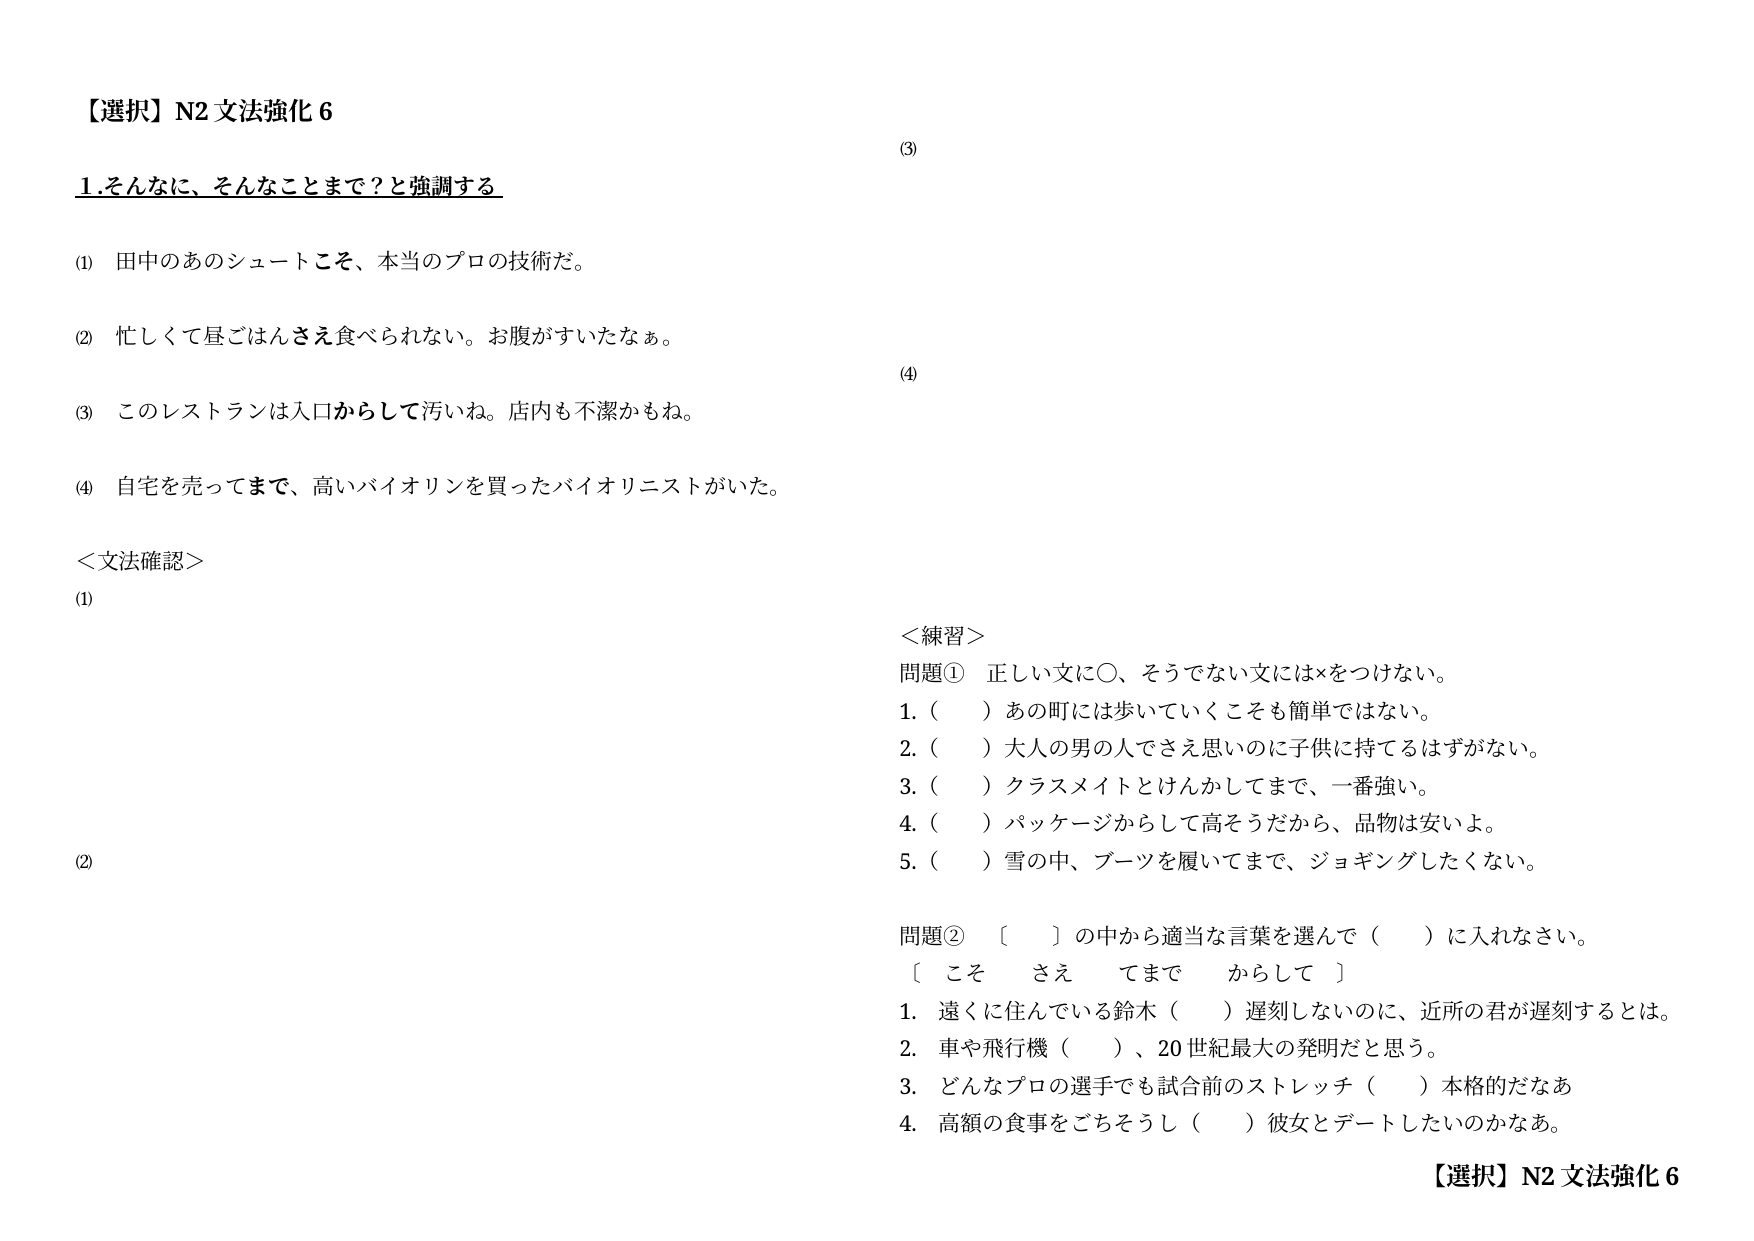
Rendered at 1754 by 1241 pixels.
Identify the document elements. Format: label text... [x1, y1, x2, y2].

text ＜文法確認＞ [75, 541, 855, 578]
text ⑶ このレストランは入口からして汚いね。店内も不潔かもね。 [75, 391, 855, 428]
text ⑴ [75, 578, 855, 616]
text 2.（ ）大人の男の人でさえ思いのに子供に持てるはずがない。 [899, 728, 1679, 766]
text ⑵ [75, 841, 855, 878]
text ＜練習＞ [899, 616, 1679, 653]
text 問題① 正しい文に〇、そうでない文には×をつけない。 [899, 653, 1679, 691]
text ⑷ [899, 353, 1679, 391]
text 2. 車や飛行機（ ）、20世紀最大の発明だと思う。 [899, 1028, 1679, 1066]
text 【選択】N2文法強化6 [75, 91, 855, 128]
text 〔 こそ さえ てまで からして 〕 [899, 953, 1679, 991]
text 3.（ ）クラスメイトとけんかしてまで、一番強い。 [899, 766, 1679, 803]
text ⑴ 田中のあのシュートこそ、本当のプロの技術だ。 [75, 241, 855, 278]
text 問題② 〔 〕の中から適当な言葉を選んで（ ）に入れなさい。 [899, 916, 1679, 953]
text ⑶ [899, 128, 1679, 166]
text 4. 高額の食事をごちそうし（ ）彼女とデートしたいのかなあ。 [899, 1103, 1679, 1141]
text 3. どんなプロの選手でも試合前のストレッチ（ ）本格的だなあ [899, 1066, 1679, 1103]
text 1.（ ）あの町には歩いていくこそも簡単ではない。 [899, 691, 1679, 728]
text 4.（ ）パッケージからして高そうだから、品物は安いよ。 [899, 803, 1679, 841]
text 1. 遠くに住んでいる鈴木（ ）遅刻しないのに、近所の君が遅刻するとは。 [899, 991, 1679, 1028]
text ⑵ 忙しくて昼ごはんさえ食べられない。お腹がすいたなぁ。 [75, 316, 855, 353]
text １.そんなに、そんなことまで？と強調する [75, 166, 855, 203]
text ⑷ 自宅を売ってまで、高いバイオリンを買ったバイオリニストがいた。 [75, 466, 855, 503]
text 5.（ ）雪の中、ブーツを履いてまで、ジョギングしたくない。 [899, 841, 1679, 878]
